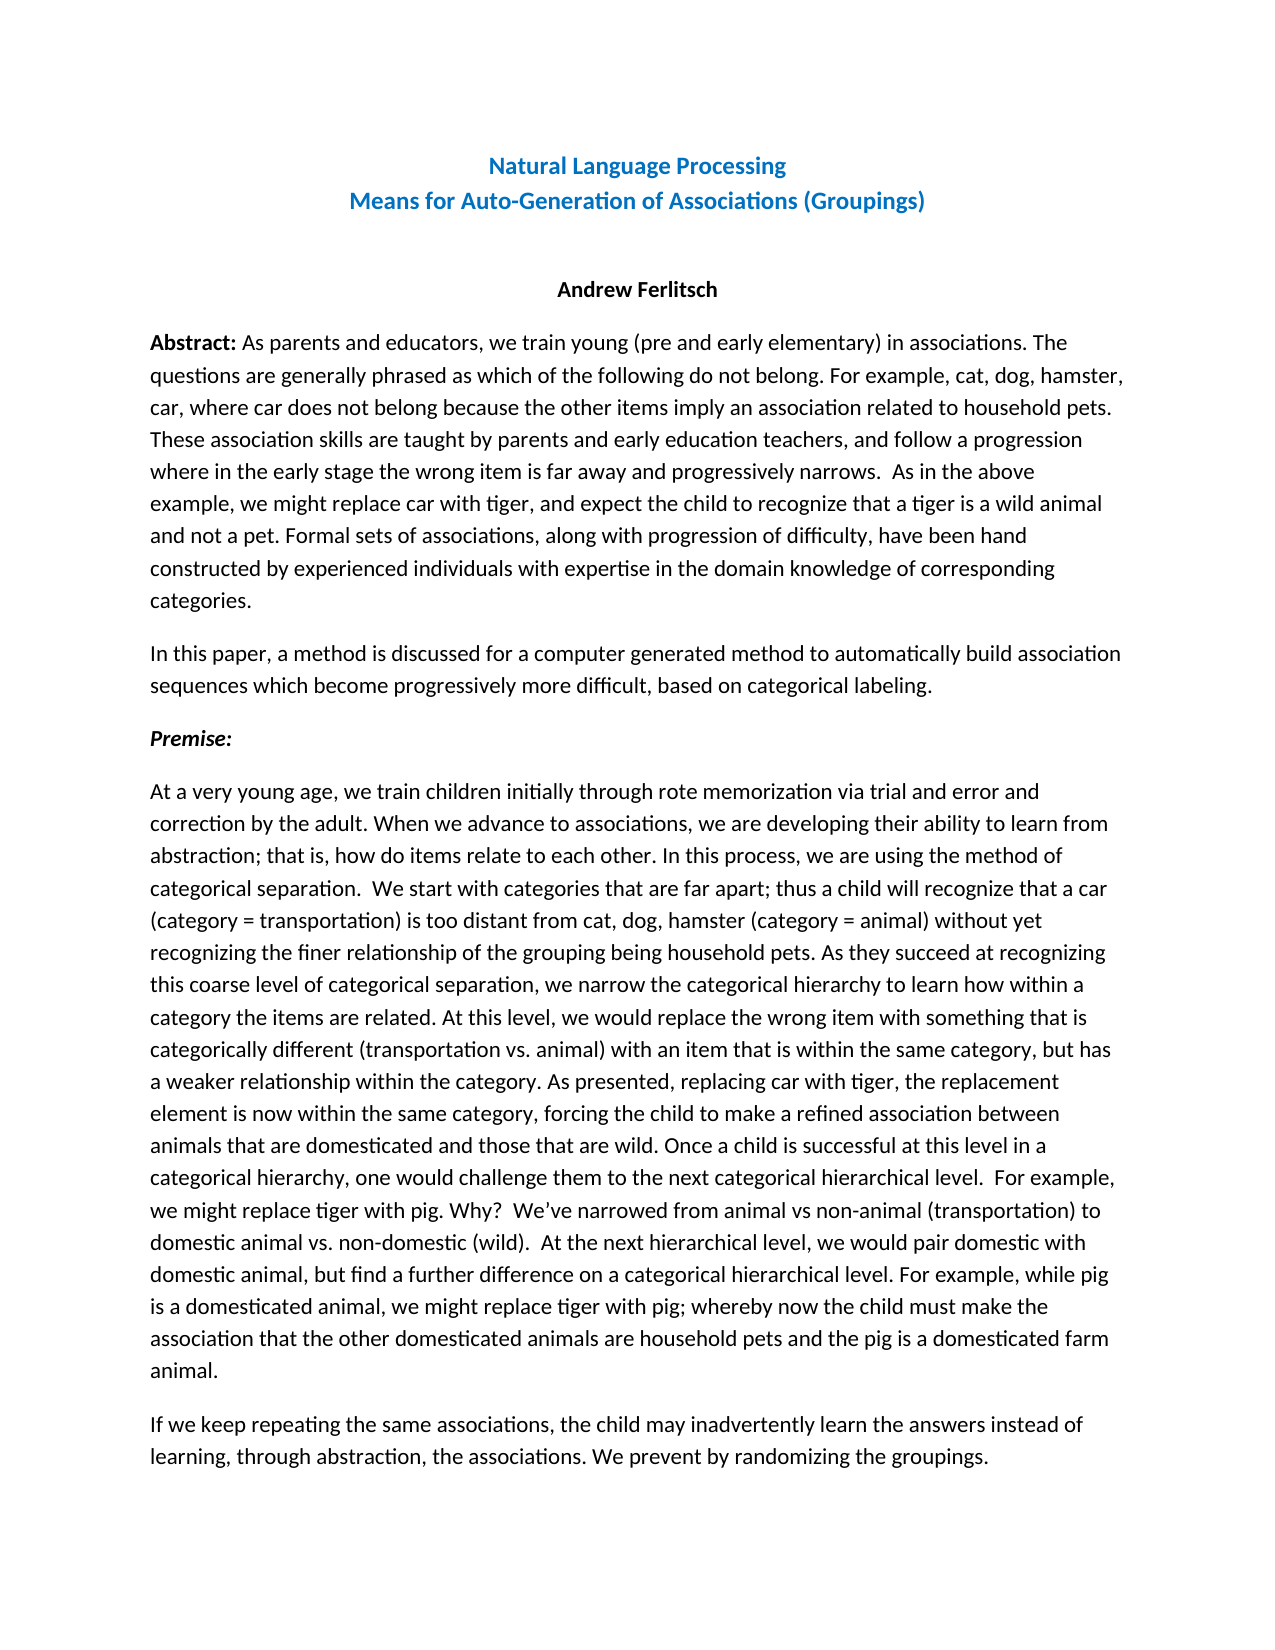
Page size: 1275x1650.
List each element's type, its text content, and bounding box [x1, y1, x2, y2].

text Premise: [150, 724, 1125, 752]
text At a very young age, we train children initially through rote memorization via trial and error and correction by the adult. When we advance to associations, we are developing their ability to learn from abstraction; that is, how do items relate to each other. In this process, we are using the method of categorical separation. We start with categories that are far apart; thus a child will recognize that a car (category = transportation) is too distant from cat, dog, hamster (category = animal) without yet recognizing the finer relationship of the grouping being household pets. As they succeed at recognizing this coarse level of categorical separation, we narrow the categorical hierarchy to learn how within a category the items are related. At this level, we would replace the wrong item with something that is categorically different (transportation vs. animal) with an item that is within the same category, but has a weaker relationship within the category. As presented, replacing car with tiger, the replacement element is now within the same category, forcing the child to make a refined association between animals that are domesticated and those that are wild. Once a child is successful at this level in a categorical hierarchy, one would challenge them to the next categorical hierarchical level. For example, we might replace tiger with pig. Why? We’ve narrowed from animal vs non-animal (transportation) to domestic animal vs. non-domestic (wild). At the next hierarchical level, we would pair domestic with domestic animal, but find a further difference on a categorical hierarchical level. For example, while pig is a domesticated animal, we might replace tiger with pig; whereby now the child must make the association that the other domesticated animals are household pets and the pig is a domesticated farm animal. [150, 777, 1125, 1385]
text If we keep repeating the same associations, the child may inadvertently learn the answers instead of learning, through abstraction, the associations. We prevent by randomizing the groupings. [150, 1410, 1125, 1470]
text In this paper, a method is discussed for a computer generated method to automatically build association sequences which become progressively more difficult, based on categorical labeling. [150, 639, 1125, 699]
text Andrew Ferlitsch [150, 241, 1125, 303]
text Abstract: As parents and educators, we train young (pre and early elementary) in associations. The questions are generally phrased as which of the following do not belong. For example, cat, dog, hamster, car, where car does not belong because the other items imply an association related to household pets. These association skills are taught by parents and early education teachers, and follow a progression where in the early stage the wrong item is far away and progressively narrows. As in the above example, we might replace car with tiger, and expect the child to recognize that a tiger is a wild animal and not a pet. Formal sets of associations, along with progression of difficulty, have been hand constructed by experienced individuals with expertise in the domain knowledge of corresponding categories. [150, 328, 1125, 614]
text Natural Language Processing Means for Auto-Generation of Associations (Groupings) [150, 150, 1125, 216]
